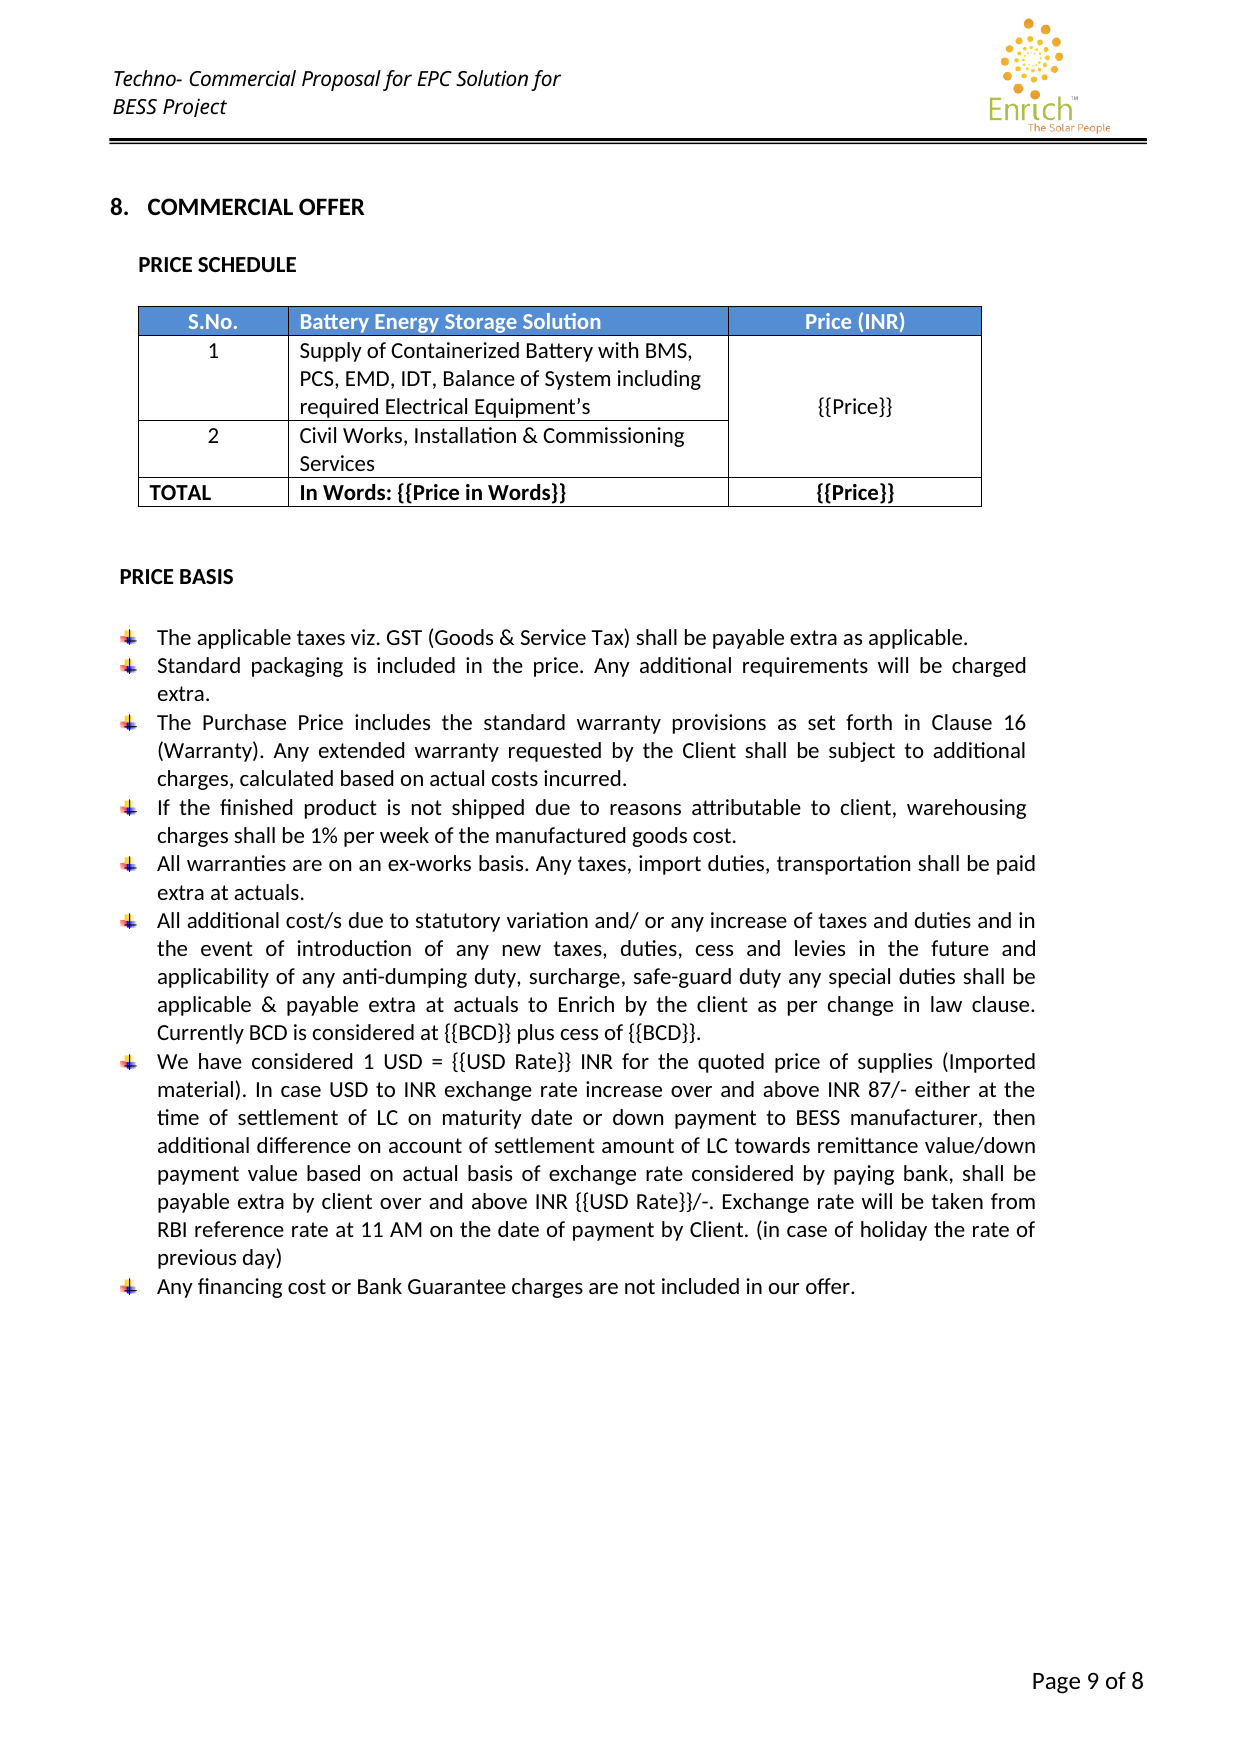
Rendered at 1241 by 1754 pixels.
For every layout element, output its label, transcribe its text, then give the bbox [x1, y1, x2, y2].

table_header Battery Energy Storage Solution [289, 307, 728, 335]
list All warranties are on an ex-works basis. Any taxes, import duties, transportation shall be paid extra at actuals. [119, 849, 1038, 906]
picture [120, 912, 137, 929]
picture [120, 1277, 137, 1295]
list We have considered 1 USD = {{USD Rate}} INR for the quoted price of supplies (Imported material). In case USD to INR exchange rate increase over and above INR 87/- either at the time of settlement of LC on maturity date or down payment to BESS manufacturer, then additional difference on account of settlement amount of LC towards remittance value/down payment value based on actual basis of exchange rate considered by paying bank, shall be payable extra by client over and above INR {{USD Rate}}/-. Exchange rate will be taken from RBI reference rate at 11 AM on the date of payment by Client. (in case of holiday the rate of previous day) [119, 1047, 1038, 1271]
picture [120, 855, 137, 872]
table_cell {{Price}} [729, 336, 981, 477]
list Standard packaging is included in the price. Any additional requirements will be charged extra. [119, 651, 1028, 707]
subtitle COMMERCIAL OFFER [110, 191, 1021, 222]
picture [120, 798, 137, 816]
list The applicable taxes viz. GST (Goods & Service Tax) shall be payable extra as applicable. [119, 623, 1028, 651]
table_cell 1 [139, 336, 288, 420]
table_header Price (INR) [729, 307, 981, 335]
table_cell 2 [139, 421, 288, 477]
table_cell Civil Works, Installation & Commissioning Services [289, 421, 728, 477]
picture [120, 657, 137, 674]
list If the finished product is not shipped due to reasons attributable to client, warehousing charges shall be 1% per week of the manufactured goods cost. [119, 793, 1028, 849]
list All additional cost/s due to statutory variation and/ or any increase of taxes and duties and in the event of introduction of any new taxes, duties, cess and levies in the future and applicability of any anti-dumping duty, surcharge, safe-guard duty any special duties shall be applicable & payable extra at actuals to Enrich by the client as per change in law clause. Currently BCD is considered at {{BCD}} plus cess of {{BCD}}. [119, 906, 1038, 1046]
list The Purchase Price includes the standard warranty provisions as set forth in Clause 16 (Warranty). Any extended warranty requested by the Client shall be subject to additional charges, calculated based on actual costs incurred. [119, 708, 1028, 792]
picture [989, 18, 1111, 134]
text PRICE SCHEDULE [63, 250, 1021, 278]
table_cell TOTAL [139, 478, 288, 506]
picture [120, 713, 137, 731]
picture [120, 1053, 137, 1070]
table_cell Supply of Containerized Battery with BMS, PCS, EMD, IDT, Balance of System including required Electrical Equipment’s [289, 336, 728, 420]
table_cell {{Price}} [729, 478, 981, 506]
picture [120, 628, 137, 645]
list Any financing cost or Bank Guarantee charges are not included in our offer. [119, 1272, 971, 1300]
table_header S.No. [139, 307, 288, 335]
table_cell In Words: {{Price in Words}} [289, 478, 728, 506]
text PRICE BASIS [44, 561, 1021, 590]
